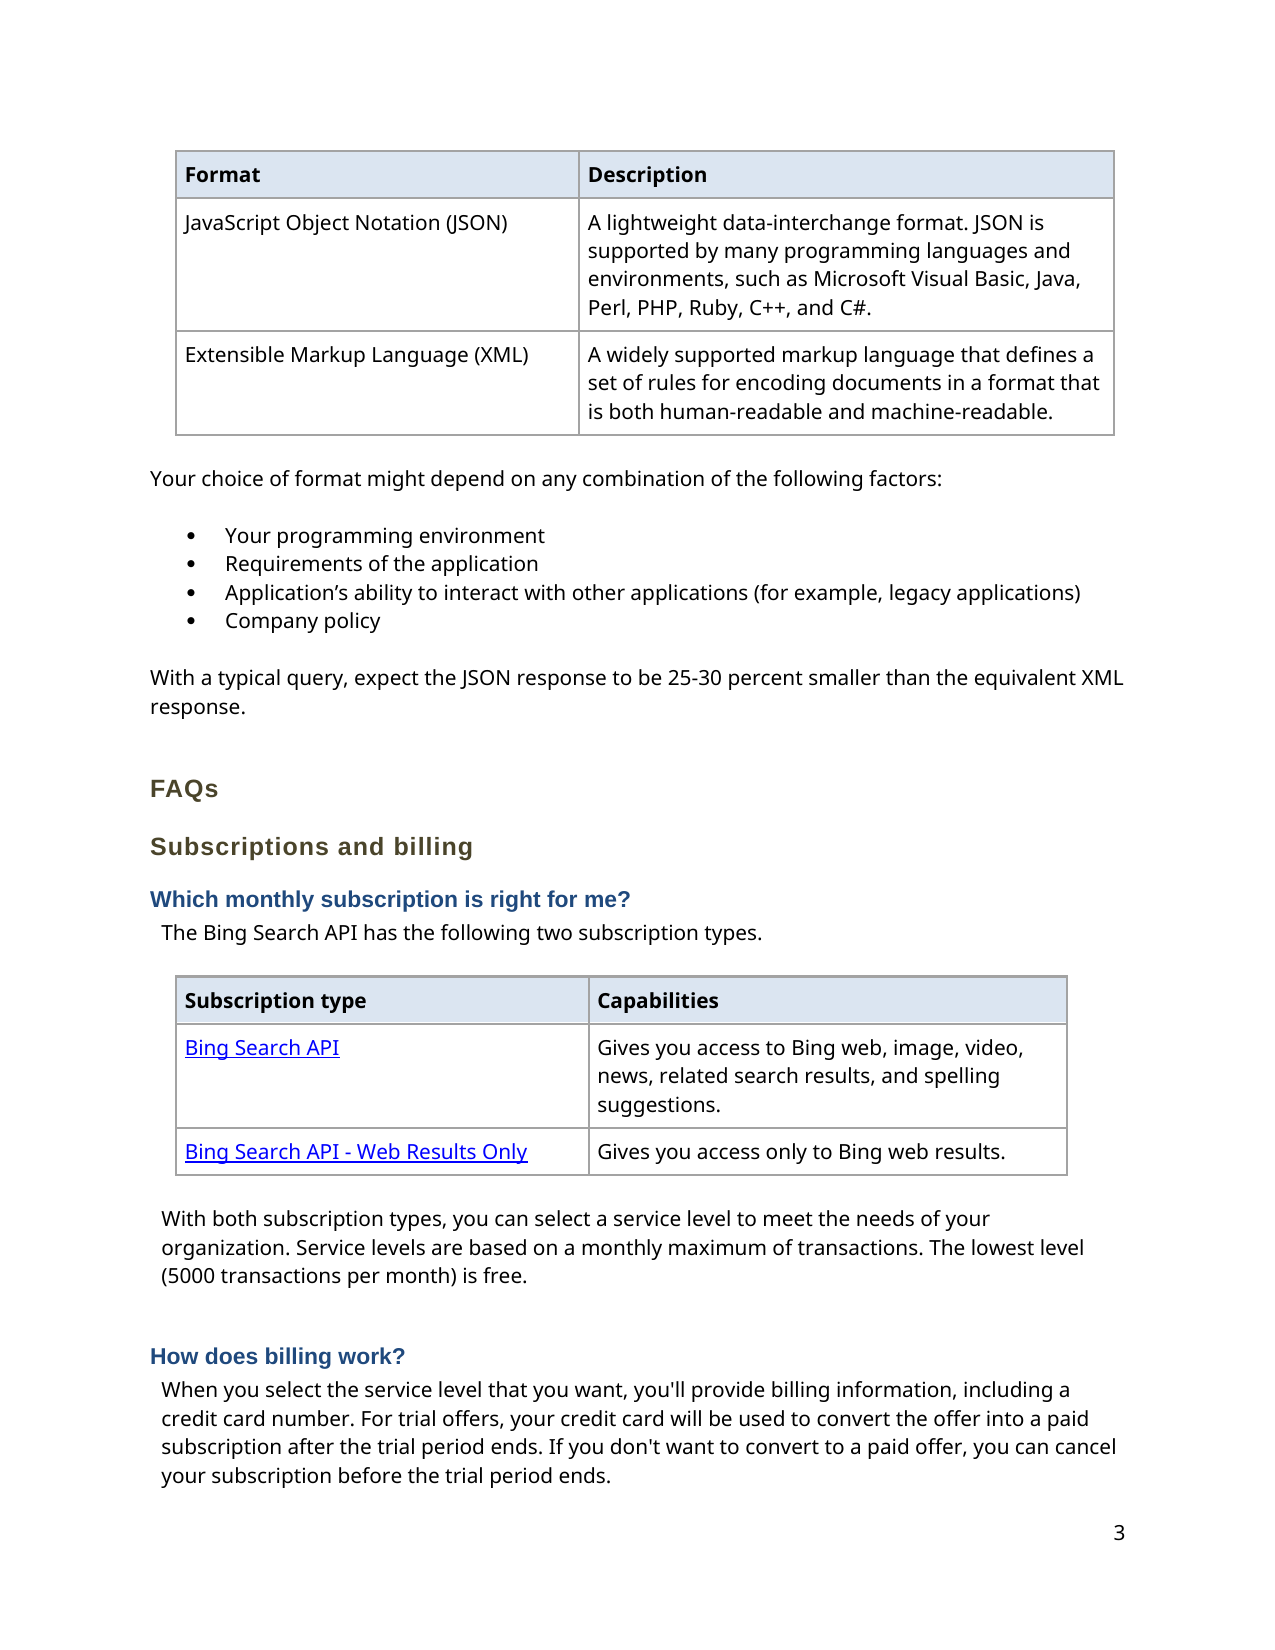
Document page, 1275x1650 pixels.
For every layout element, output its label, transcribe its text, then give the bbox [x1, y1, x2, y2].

text With both subscription types, you can select a service level to meet the needs of your organization. Service levels are based on a monthly maximum of transactions. The lowest level (5000 transactions per month) is free. [161, 1204, 1125, 1289]
table_header Subscription type [177, 978, 588, 1022]
list Your programming environment [187, 521, 1125, 549]
table_header Capabilities [590, 978, 1066, 1022]
text When you select the service level that you want, you'll provide billing information, including a credit card number. For trial offers, your credit card will be used to convert the offer into a paid subscription after the trial period ends. If you don't want to convert to a paid offer, you can cancel your subscription before the trial period ends. [161, 1376, 1125, 1489]
table_cell A widely supported markup language that defines a set of rules for encoding documents in a format that is both human-readable and machine-readable. [580, 332, 1113, 434]
list Application’s ability to interact with other applications (for example, legacy applications) [187, 578, 1125, 606]
table_cell JavaScript Object Notation (JSON) [177, 199, 578, 330]
subtitle How does billing work? [150, 1343, 1125, 1369]
table_cell Bing Search API [177, 1025, 588, 1127]
table_cell Gives you access only to Bing web results. [590, 1129, 1066, 1174]
table_cell Gives you access to Bing web, image, video, news, related search results, and spelling suggestions. [590, 1025, 1066, 1127]
table_cell A lightweight data-interchange format. JSON is supported by many programming languages and environments, such as Microsoft Visual Basic, Java, Perl, PHP, Ruby, C++, and C#. [580, 199, 1113, 330]
table_cell Extensible Markup Language (XML) [177, 332, 578, 434]
text FAQs [150, 774, 1125, 803]
text Your choice of format might depend on any combination of the following factors: [150, 464, 1125, 493]
table_header Format [177, 152, 578, 197]
text The Bing Search API has the following two subscription types. [161, 918, 1125, 947]
list Requirements of the application [187, 549, 1125, 578]
subtitle Subscriptions and billing [150, 832, 1125, 861]
table_cell Bing Search API - Web Results Only [177, 1129, 588, 1174]
subtitle Which monthly subscription is right for me? [150, 886, 1125, 912]
text With a typical query, expect the JSON response to be 25-30 percent smaller than the equivalent XML response. [150, 663, 1125, 720]
table_header Description [580, 152, 1113, 197]
list Company policy [187, 606, 1125, 635]
